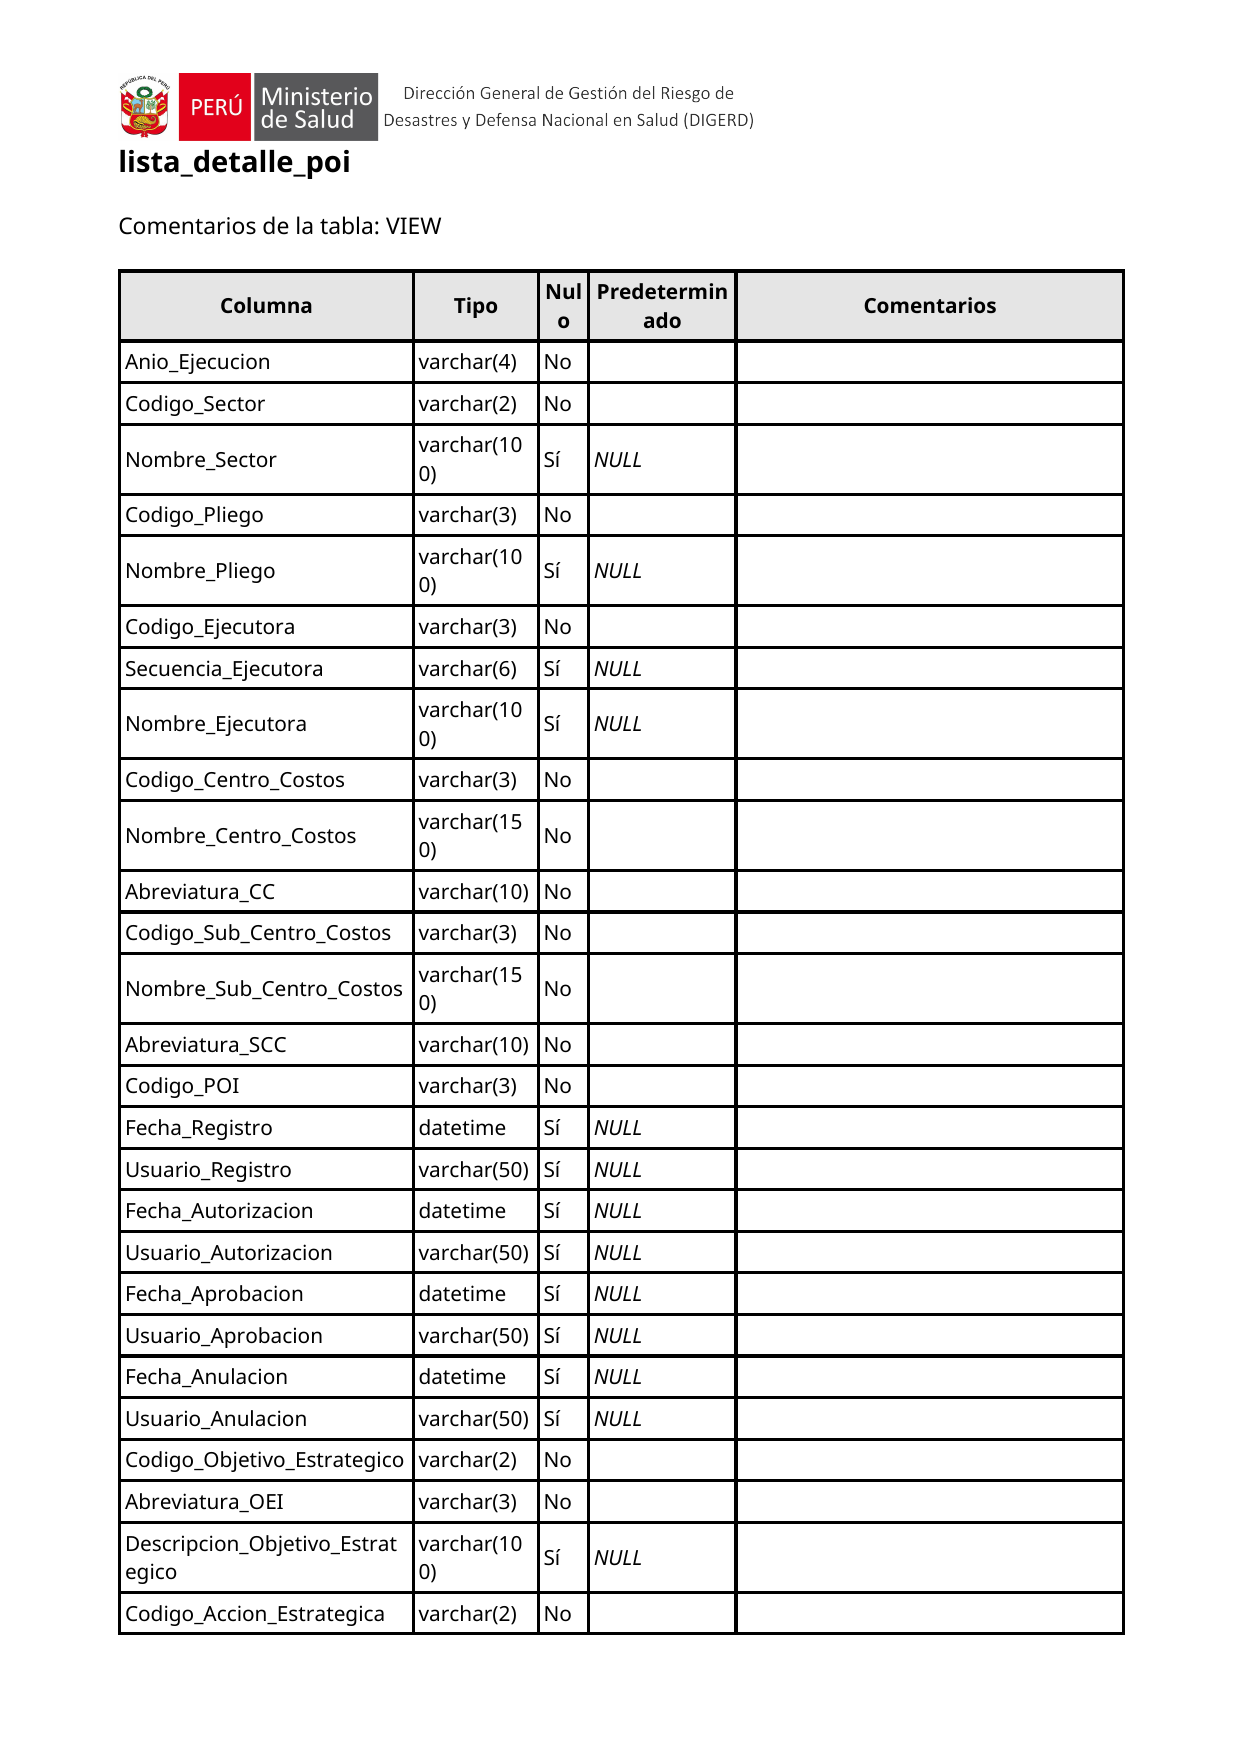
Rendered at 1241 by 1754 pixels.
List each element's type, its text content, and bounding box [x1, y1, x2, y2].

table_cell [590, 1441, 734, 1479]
table_cell varchar(3) [415, 496, 537, 534]
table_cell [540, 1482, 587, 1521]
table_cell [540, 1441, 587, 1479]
table_cell [738, 607, 1122, 646]
table_cell [738, 914, 1122, 952]
table_cell varchar(150) [415, 955, 537, 1022]
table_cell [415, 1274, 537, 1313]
table_cell Nombre_Sub_Centro_Costos [121, 955, 412, 1022]
table_cell [590, 607, 734, 646]
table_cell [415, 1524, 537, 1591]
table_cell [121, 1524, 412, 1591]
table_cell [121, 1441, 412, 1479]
table_cell Abreviatura_CC [121, 872, 412, 910]
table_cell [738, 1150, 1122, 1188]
table_cell Abreviatura_SCC [121, 1025, 412, 1063]
table_cell Anio_Ejecucion [121, 343, 412, 381]
table_cell NULL [590, 649, 734, 687]
table_cell No [540, 1025, 587, 1063]
table_cell No [540, 802, 587, 869]
table_cell [738, 426, 1122, 492]
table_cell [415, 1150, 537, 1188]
table_cell No [540, 872, 587, 910]
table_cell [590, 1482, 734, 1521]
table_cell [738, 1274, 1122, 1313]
table_header Predeterminado [590, 273, 734, 339]
table_header Nulo [540, 273, 587, 339]
table_cell [590, 802, 734, 869]
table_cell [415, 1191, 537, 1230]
table_cell Codigo_Sector [121, 384, 412, 422]
table_cell Codigo_Centro_Costos [121, 760, 412, 799]
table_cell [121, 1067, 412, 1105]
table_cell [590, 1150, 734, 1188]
table_cell [738, 802, 1122, 869]
table_cell [738, 537, 1122, 604]
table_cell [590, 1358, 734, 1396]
table_header Tipo [415, 273, 537, 339]
table_cell Nombre_Pliego [121, 537, 412, 604]
table_cell varchar(2) [415, 384, 537, 422]
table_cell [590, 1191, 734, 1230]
table_cell varchar(150) [415, 802, 537, 869]
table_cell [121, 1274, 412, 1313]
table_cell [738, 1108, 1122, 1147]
table_cell Sí [540, 690, 587, 757]
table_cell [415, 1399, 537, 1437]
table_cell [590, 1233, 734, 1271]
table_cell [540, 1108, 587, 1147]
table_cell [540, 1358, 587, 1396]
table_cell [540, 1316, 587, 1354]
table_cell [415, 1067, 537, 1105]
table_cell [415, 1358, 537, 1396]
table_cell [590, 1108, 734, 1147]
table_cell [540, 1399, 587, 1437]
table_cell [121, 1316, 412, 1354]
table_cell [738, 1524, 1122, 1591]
table_cell varchar(3) [415, 607, 537, 646]
table_cell No [540, 384, 587, 422]
table_cell [590, 914, 734, 952]
table_cell Nombre_Ejecutora [121, 690, 412, 757]
table_cell [738, 760, 1122, 799]
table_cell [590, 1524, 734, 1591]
table_header Columna [121, 273, 412, 339]
table_cell varchar(3) [415, 760, 537, 799]
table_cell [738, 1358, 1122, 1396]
table_cell [738, 872, 1122, 910]
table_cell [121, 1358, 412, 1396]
table_cell [590, 760, 734, 799]
text lista_detalle_poi [118, 141, 1122, 181]
table_cell Codigo_Sub_Centro_Costos [121, 914, 412, 952]
table_cell varchar(100) [415, 426, 537, 492]
table_header Comentarios [738, 273, 1122, 339]
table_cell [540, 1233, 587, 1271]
table_cell NULL [590, 690, 734, 757]
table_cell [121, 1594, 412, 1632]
table_cell varchar(100) [415, 690, 537, 757]
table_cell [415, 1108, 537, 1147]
table_cell [738, 690, 1122, 757]
table_cell No [540, 955, 587, 1022]
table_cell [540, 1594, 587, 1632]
table_cell [590, 384, 734, 422]
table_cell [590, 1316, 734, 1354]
table_cell [738, 649, 1122, 687]
table_cell [738, 955, 1122, 1022]
table_cell varchar(3) [415, 914, 537, 952]
table_cell NULL [590, 537, 734, 604]
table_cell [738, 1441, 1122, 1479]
table_cell [590, 343, 734, 381]
table_cell No [540, 607, 587, 646]
table_cell [590, 872, 734, 910]
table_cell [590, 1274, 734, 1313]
table_cell Codigo_Pliego [121, 496, 412, 534]
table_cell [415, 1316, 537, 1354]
table_cell No [540, 496, 587, 534]
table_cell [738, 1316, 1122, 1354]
table_cell [590, 1025, 734, 1063]
table_cell Sí [540, 649, 587, 687]
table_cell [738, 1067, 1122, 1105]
table_cell [738, 496, 1122, 534]
table_cell varchar(4) [415, 343, 537, 381]
picture [118, 73, 756, 141]
table_cell No [540, 914, 587, 952]
table_cell Codigo_Ejecutora [121, 607, 412, 646]
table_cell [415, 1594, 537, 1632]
table_cell [590, 496, 734, 534]
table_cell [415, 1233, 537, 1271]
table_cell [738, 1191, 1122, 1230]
table_cell Nombre_Centro_Costos [121, 802, 412, 869]
table_cell varchar(10) [415, 1025, 537, 1063]
table_cell [590, 955, 734, 1022]
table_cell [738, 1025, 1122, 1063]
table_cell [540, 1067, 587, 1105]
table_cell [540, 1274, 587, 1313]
table_cell No [540, 760, 587, 799]
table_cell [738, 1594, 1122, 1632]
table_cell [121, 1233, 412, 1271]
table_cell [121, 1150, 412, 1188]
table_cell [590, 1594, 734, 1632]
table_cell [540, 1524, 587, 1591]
table_cell Nombre_Sector [121, 426, 412, 492]
table_cell No [540, 343, 587, 381]
table_cell varchar(6) [415, 649, 537, 687]
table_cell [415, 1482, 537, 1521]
table_cell varchar(10) [415, 872, 537, 910]
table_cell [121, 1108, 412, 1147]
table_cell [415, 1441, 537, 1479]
text Comentarios de la tabla: VIEW [118, 210, 1122, 241]
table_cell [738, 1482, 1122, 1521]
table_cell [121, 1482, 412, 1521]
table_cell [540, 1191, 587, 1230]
table_cell Sí [540, 426, 587, 492]
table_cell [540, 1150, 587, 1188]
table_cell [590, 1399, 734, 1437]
table_cell varchar(100) [415, 537, 537, 604]
table_cell [738, 384, 1122, 422]
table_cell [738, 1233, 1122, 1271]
table_cell Secuencia_Ejecutora [121, 649, 412, 687]
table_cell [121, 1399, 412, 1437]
table_cell Sí [540, 537, 587, 604]
table_cell [738, 343, 1122, 381]
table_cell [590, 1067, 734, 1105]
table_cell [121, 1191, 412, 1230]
table_cell NULL [590, 426, 734, 492]
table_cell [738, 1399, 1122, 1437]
